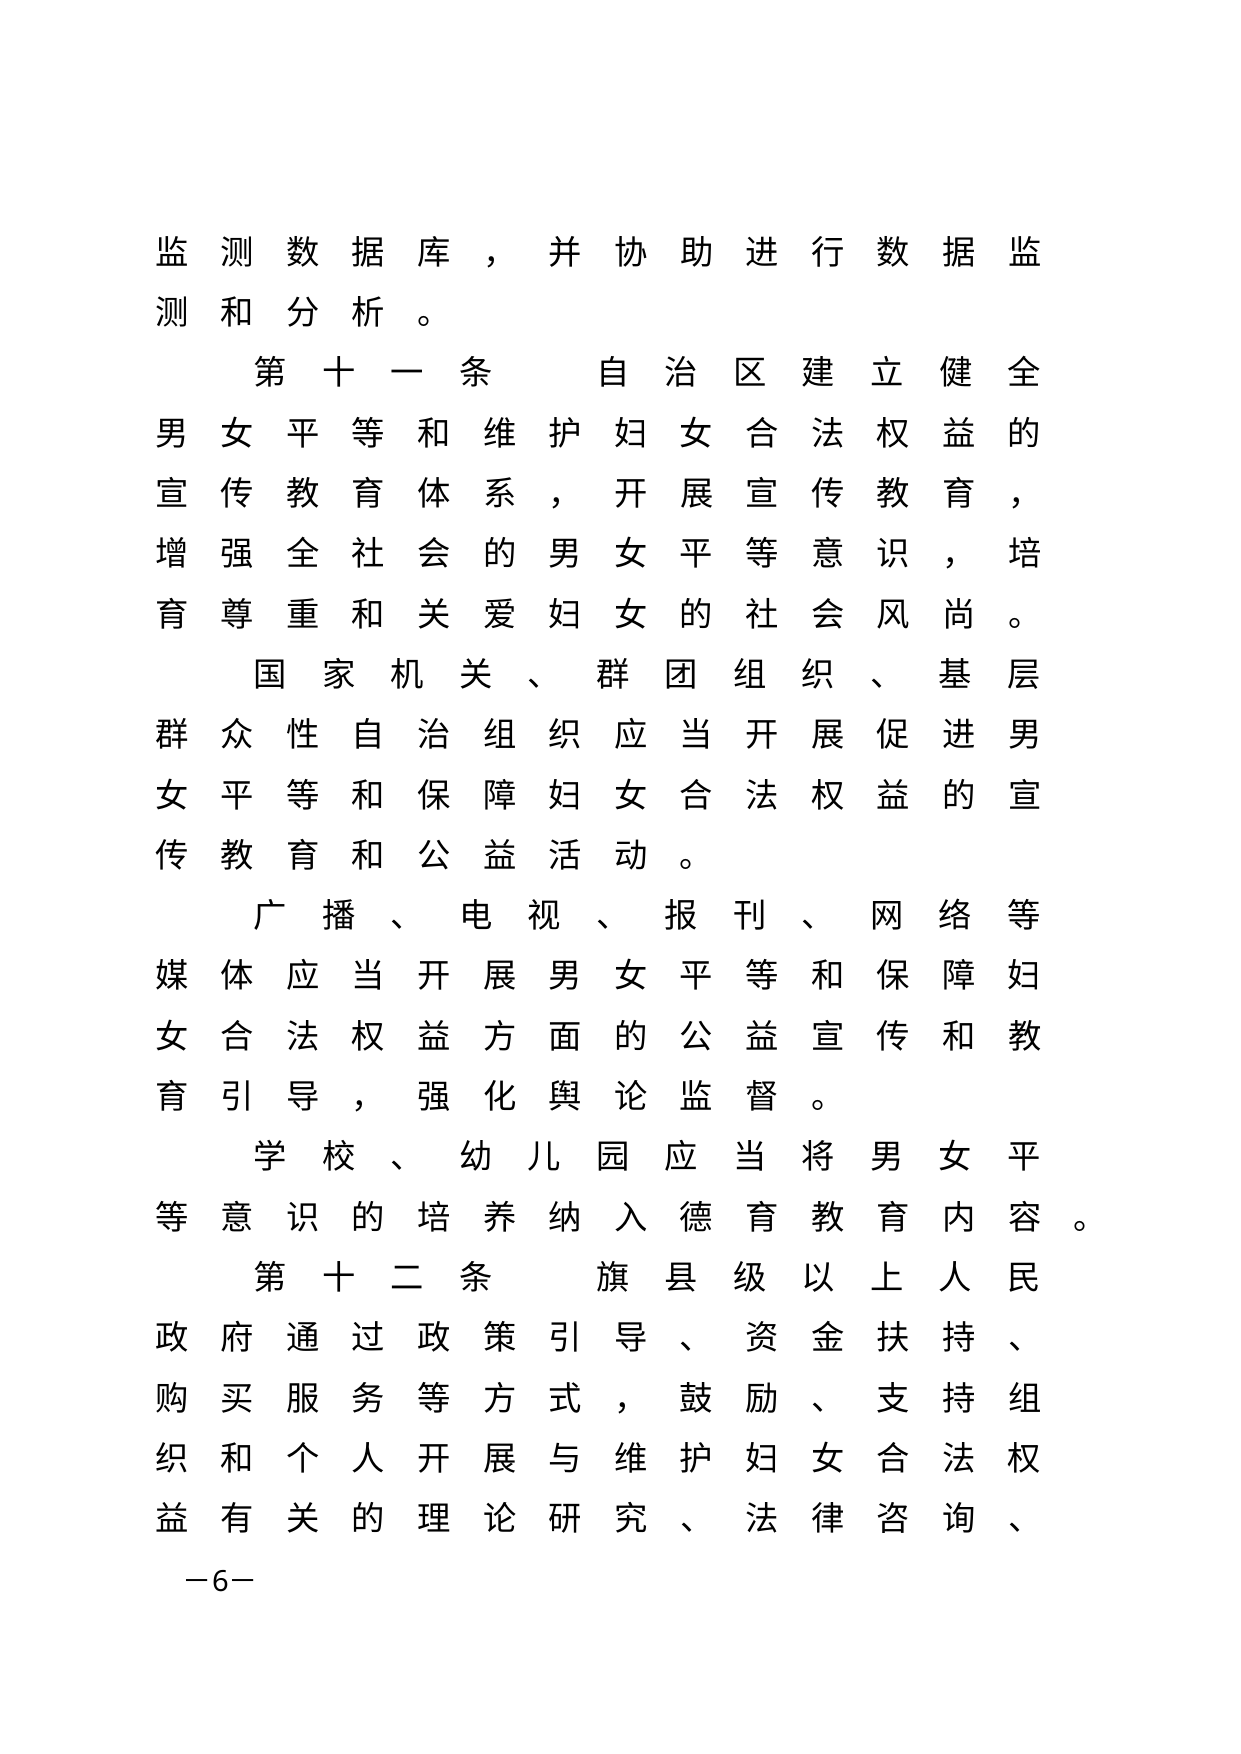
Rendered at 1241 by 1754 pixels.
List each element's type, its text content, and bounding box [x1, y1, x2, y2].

text 广播、电视、报刊、网络等媒体应当开展男女平等和保障妇女合法权益方面的公益宣传和教育引导，强化舆论监督。 [155, 883, 1073, 1124]
text 第十二条 旗县级以上人民政府通过政策引导、资金扶持、购买服务等方式，鼓励、支持组织和个人开展与维护妇女合法权益有关的理论研究、法律咨询、心理辅导、家庭教育指导、纠纷调解等工作。鼓励、支持组织和个人为维护妇女合法权益工作提供捐赠或者志愿服务。 [155, 1245, 1073, 1546]
text 政府相关部门应当向统计部门提供有关妇女发展状况和权益保障的数据，健全妇女发展统计监测数据库，并协助进行数据监测和分析。 [155, 219, 1073, 340]
text 第十一条 自治区建立健全男女平等和维护妇女合法权益的宣传教育体系，开展宣传教育，增强全社会的男女平等意识，培育尊重和关爱妇女的社会风尚。 [155, 340, 1073, 642]
text 国家机关、群团组织、基层群众性自治组织应当开展促进男女平等和保障妇女合法权益的宣传教育和公益活动。 [155, 642, 1073, 883]
text 学校、幼儿园应当将男女平等意识的培养纳入德育教育内容。 [155, 1124, 1073, 1245]
